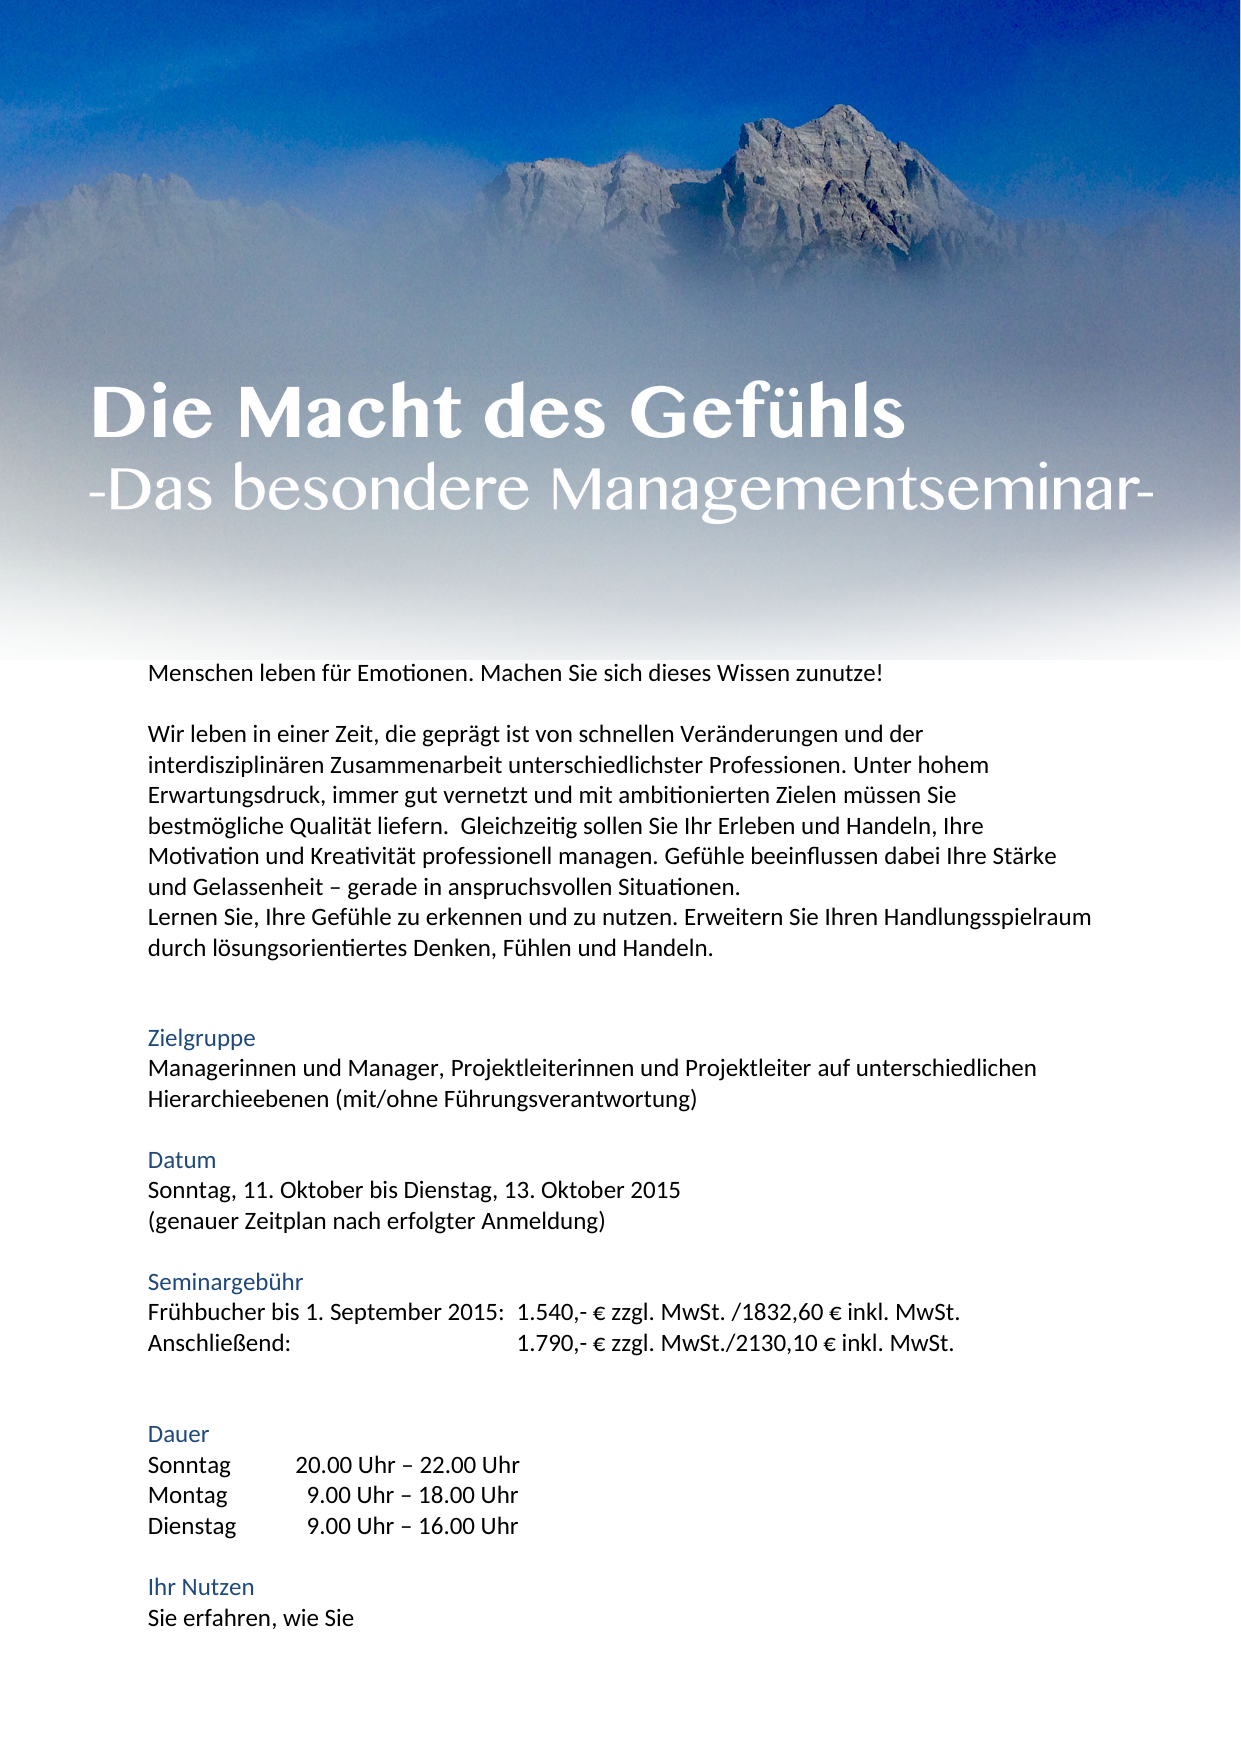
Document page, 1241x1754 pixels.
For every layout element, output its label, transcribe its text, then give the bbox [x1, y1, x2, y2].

text Ihr Nutzen Sie erfahren, wie Sie [148, 1571, 1093, 1632]
text Menschen leben für Emotionen. Machen Sie sich dieses Wissen zunutze! [148, 657, 1093, 688]
text Seminargebühr [148, 1266, 1093, 1297]
text Datum [148, 1144, 1093, 1174]
text Frühbucher bis 1. September 2015: 1.540,- € zzgl. MwSt. /1832,60 € inkl. MwSt. Anschließend: 1.790,- € zzgl. MwSt./2130,10 € inkl. MwSt. [148, 1297, 1093, 1358]
text Wir leben in einer Zeit, die geprägt ist von schnellen Veränderungen und der interdisziplinären Zusammenarbeit unterschiedlichster Professionen. Unter hohem Erwartungsdruck, immer gut vernetzt und mit ambitionierten Zielen müssen Sie bestmögliche Qualität liefern. Gleichzeitig sollen Sie Ihr Erleben und Handeln, Ihre Motivation und Kreativität professionell managen. Gefühle beeinflussen dabei Ihre Stärke und Gelassenheit – gerade in anspruchsvollen Situationen. Lernen Sie, Ihre Gefühle zu erkennen und zu nutzen. Erweitern Sie Ihren Handlungsspielraum durch lösungsorientiertes Denken, Fühlen und Handeln. [148, 718, 1093, 991]
text Dauer Sonntag 20.00 Uhr – 22.00 Uhr Montag 9.00 Uhr – 18.00 Uhr Dienstag 9.00 Uhr – 16.00 Uhr [148, 1419, 1093, 1541]
text Zielgruppe Managerinnen und Manager, Projektleiterinnen und Projektleiter auf unterschiedlichen Hierarchieebenen (mit/ohne Führungsverantwortung) [148, 1022, 1093, 1113]
text Sonntag, 11. Oktober bis Dienstag, 13. Oktober 2015 [148, 1174, 1093, 1205]
picture [0, 0, 1241, 660]
text (genauer Zeitplan nach erfolgter Anmeldung) [148, 1205, 1093, 1236]
